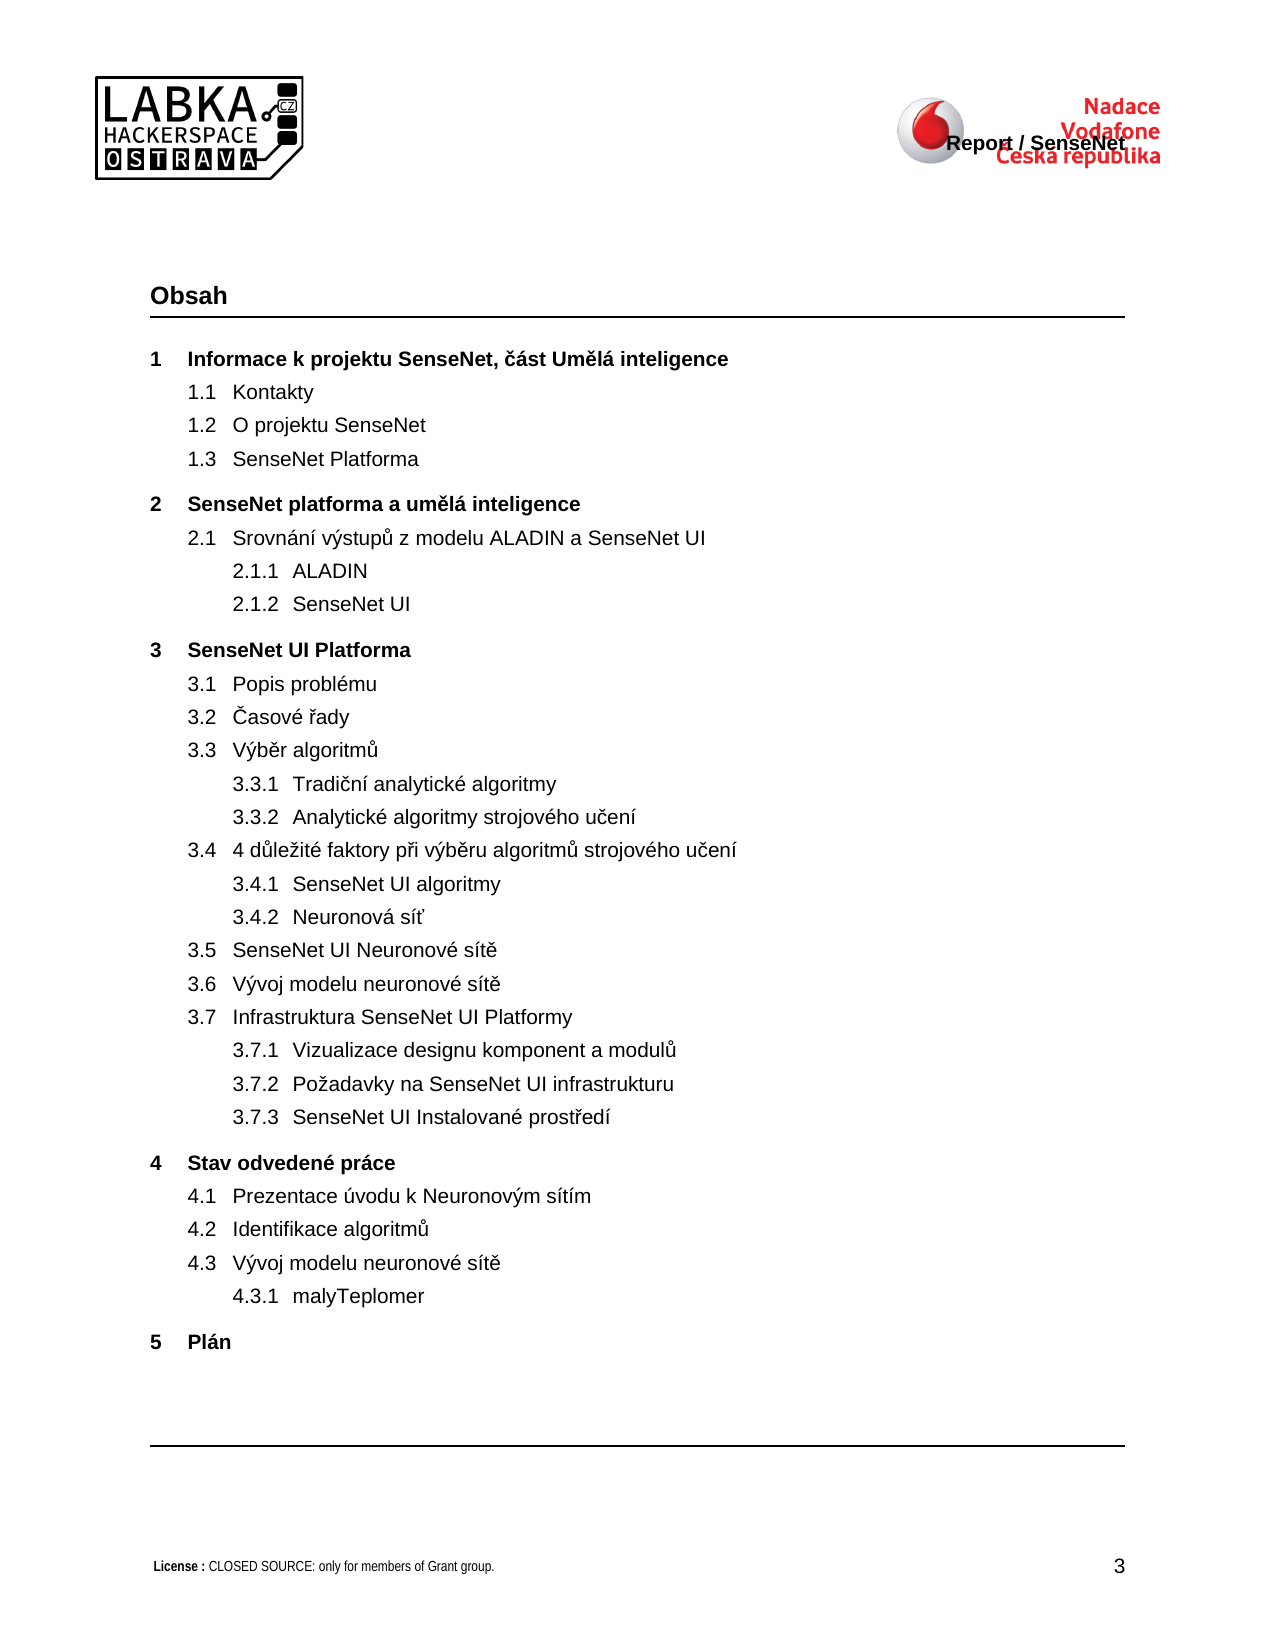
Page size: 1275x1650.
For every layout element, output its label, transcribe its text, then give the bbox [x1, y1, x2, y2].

text 1.2 O projektu SenseNet [187, 410, 1125, 437]
text 3.4 4 důležité faktory při výběru algoritmů strojového učení [187, 835, 1125, 862]
text 4 Stav odvedené práce [150, 1147, 1125, 1174]
text 3.5 SenseNet UI Neuronové sítě [187, 935, 1125, 962]
text 3.3.2 Analytické algoritmy strojového učení [232, 802, 1125, 829]
picture [863, 56, 1194, 205]
text 3.7.1 Vizualizace designu komponent a modulů [232, 1035, 1125, 1062]
text 4.3.1 malyTeplomer [232, 1281, 1125, 1308]
text 3.7.2 Požadavky na SenseNet UI infrastrukturu [232, 1068, 1125, 1095]
text 1 Informace k projektu SenseNet, část Umělá inteligence [150, 343, 1125, 370]
text 5 Plán [150, 1327, 1125, 1354]
text 3.2 Časové řady [187, 702, 1125, 729]
text 3.4.1 SenseNet UI algoritmy [232, 868, 1125, 895]
text 3 SenseNet UI Platforma [150, 635, 1125, 662]
text 2.1 Srovnání výstupů z modelu ALADIN a SenseNet UI [187, 522, 1125, 549]
text 3.6 Vývoj modelu neuronové sítě [187, 968, 1125, 995]
text 1.1 Kontakty [187, 377, 1125, 404]
text 2 SenseNet platforma a umělá inteligence [150, 489, 1125, 516]
text 3.7.3 SenseNet UI Instalované prostředí [232, 1102, 1125, 1129]
text 2.1.2 SenseNet UI [232, 589, 1125, 616]
subtitle Obsah [150, 281, 1125, 316]
text 2.1.1 ALADIN [232, 556, 1125, 583]
text 3.3 Výběr algoritmů [187, 735, 1125, 762]
text 4.3 Vývoj modelu neuronové sítě [187, 1247, 1125, 1274]
text 4.2 Identifikace algoritmů [187, 1214, 1125, 1241]
text 3.1 Popis problému [187, 668, 1125, 695]
text 3.7 Infrastruktura SenseNet UI Platformy [187, 1002, 1125, 1029]
text 4.1 Prezentace úvodu k Neuronovým sítím [187, 1181, 1125, 1208]
text 3.4.2 Neuronová síť [232, 902, 1125, 929]
text 3.3.1 Tradiční analytické algoritmy [232, 768, 1125, 795]
text 1.3 SenseNet Platforma [187, 443, 1125, 470]
picture [95, 76, 304, 180]
